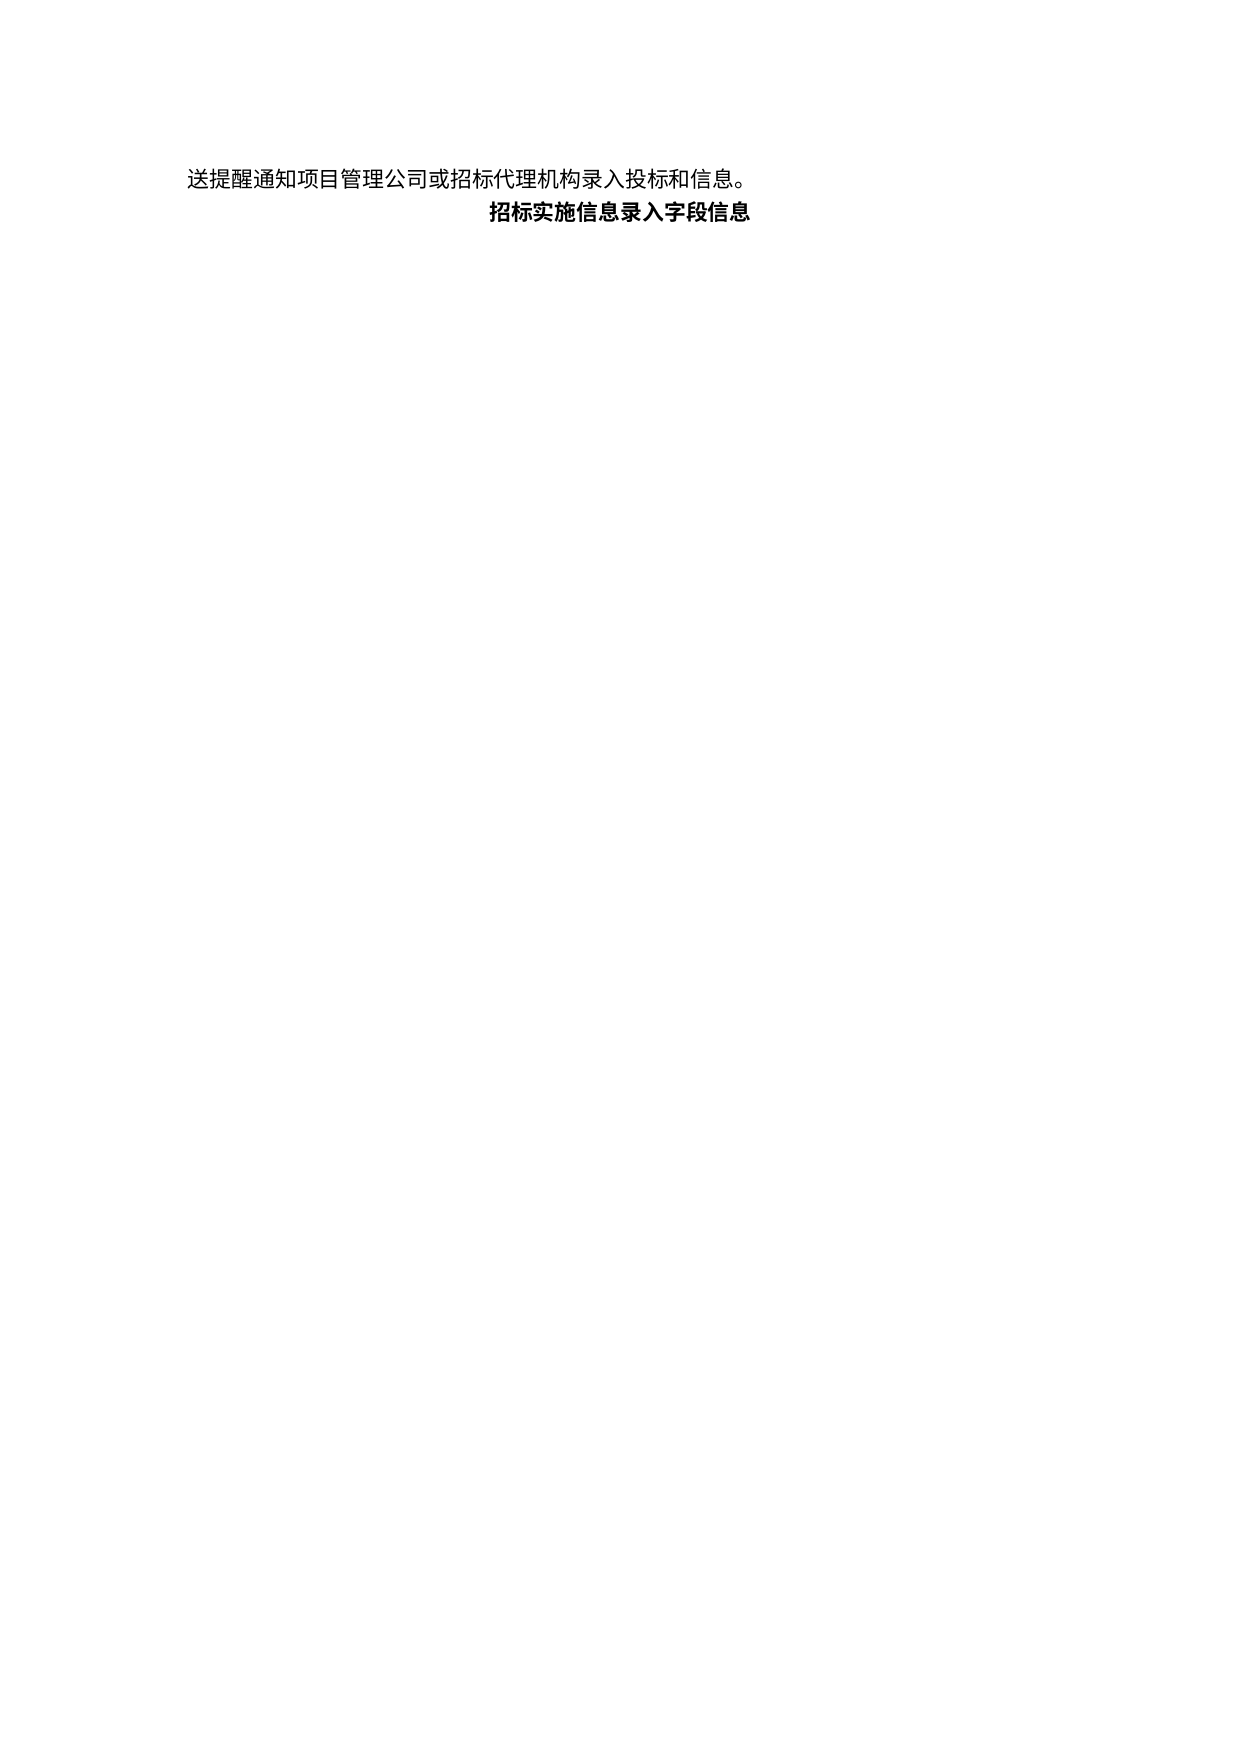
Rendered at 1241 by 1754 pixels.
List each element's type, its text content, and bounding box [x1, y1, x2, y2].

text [187, 162, 1053, 194]
text 招标实施信息录入字段信息 [187, 194, 1053, 227]
